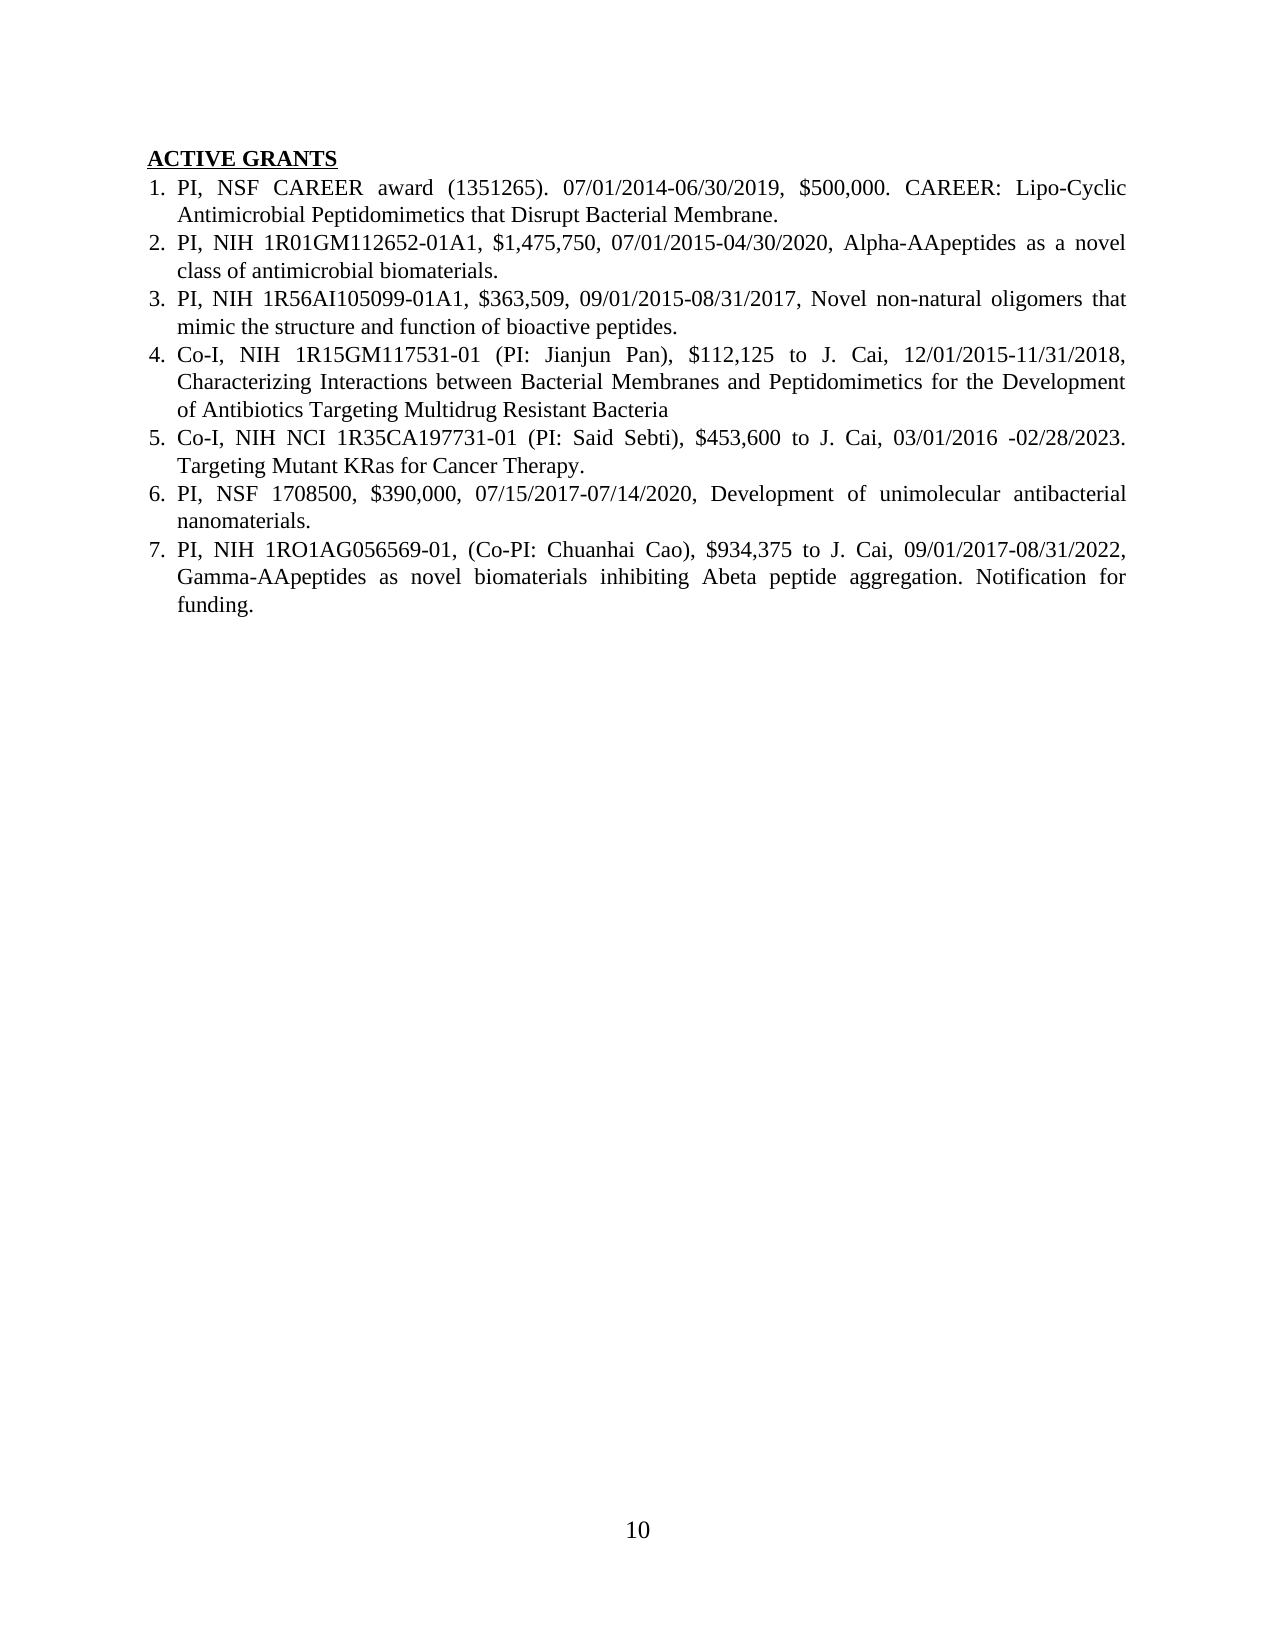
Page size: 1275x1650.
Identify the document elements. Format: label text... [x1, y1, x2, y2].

list Co-I, NIH NCI 1R35CA197731-01 (PI: Said Sebti), $453,600 to J. Cai, 03/01/2016 -02/28/2023. Targeting Mutant KRas for Cancer Therapy. [148, 424, 1127, 478]
subtitle ACTIVE GRANTS [147, 145, 1132, 172]
list PI, NSF 1708500, $390,000, 07/15/2017-07/14/2020, Development of unimolecular antibacterial nanomaterials. [148, 480, 1127, 534]
list PI, NSF CAREER award (1351265). 07/01/2014-06/30/2019, $500,000. CAREER: Lipo-Cyclic Antimicrobial Peptidomimetics that Disrupt Bacterial Membrane. [148, 174, 1127, 228]
list Co-I, NIH 1R15GM117531-01 (PI: Jianjun Pan), $112,125 to J. Cai, 12/01/2015-11/31/2018, Characterizing Interactions between Bacterial Membranes and Peptidomimetics for the Development of Antibiotics Targeting Multidrug Resistant Bacteria [148, 341, 1127, 422]
list PI, NIH 1RO1AG056569-01, (Co-PI: Chuanhai Cao), $934,375 to J. Cai, 09/01/2017-08/31/2022, Gamma-AApeptides as novel biomaterials inhibiting Abeta peptide aggregation. Notification for funding. [148, 536, 1127, 617]
list PI, NIH 1R01GM112652-01A1, $1,475,750, 07/01/2015-04/30/2020, Alpha-AApeptides as a novel class of antimicrobial biomaterials. [148, 229, 1127, 283]
list PI, NIH 1R56AI105099-01A1, $363,509, 09/01/2015-08/31/2017, Novel non-natural oligomers that mimic the structure and function of bioactive peptides. [148, 285, 1127, 339]
